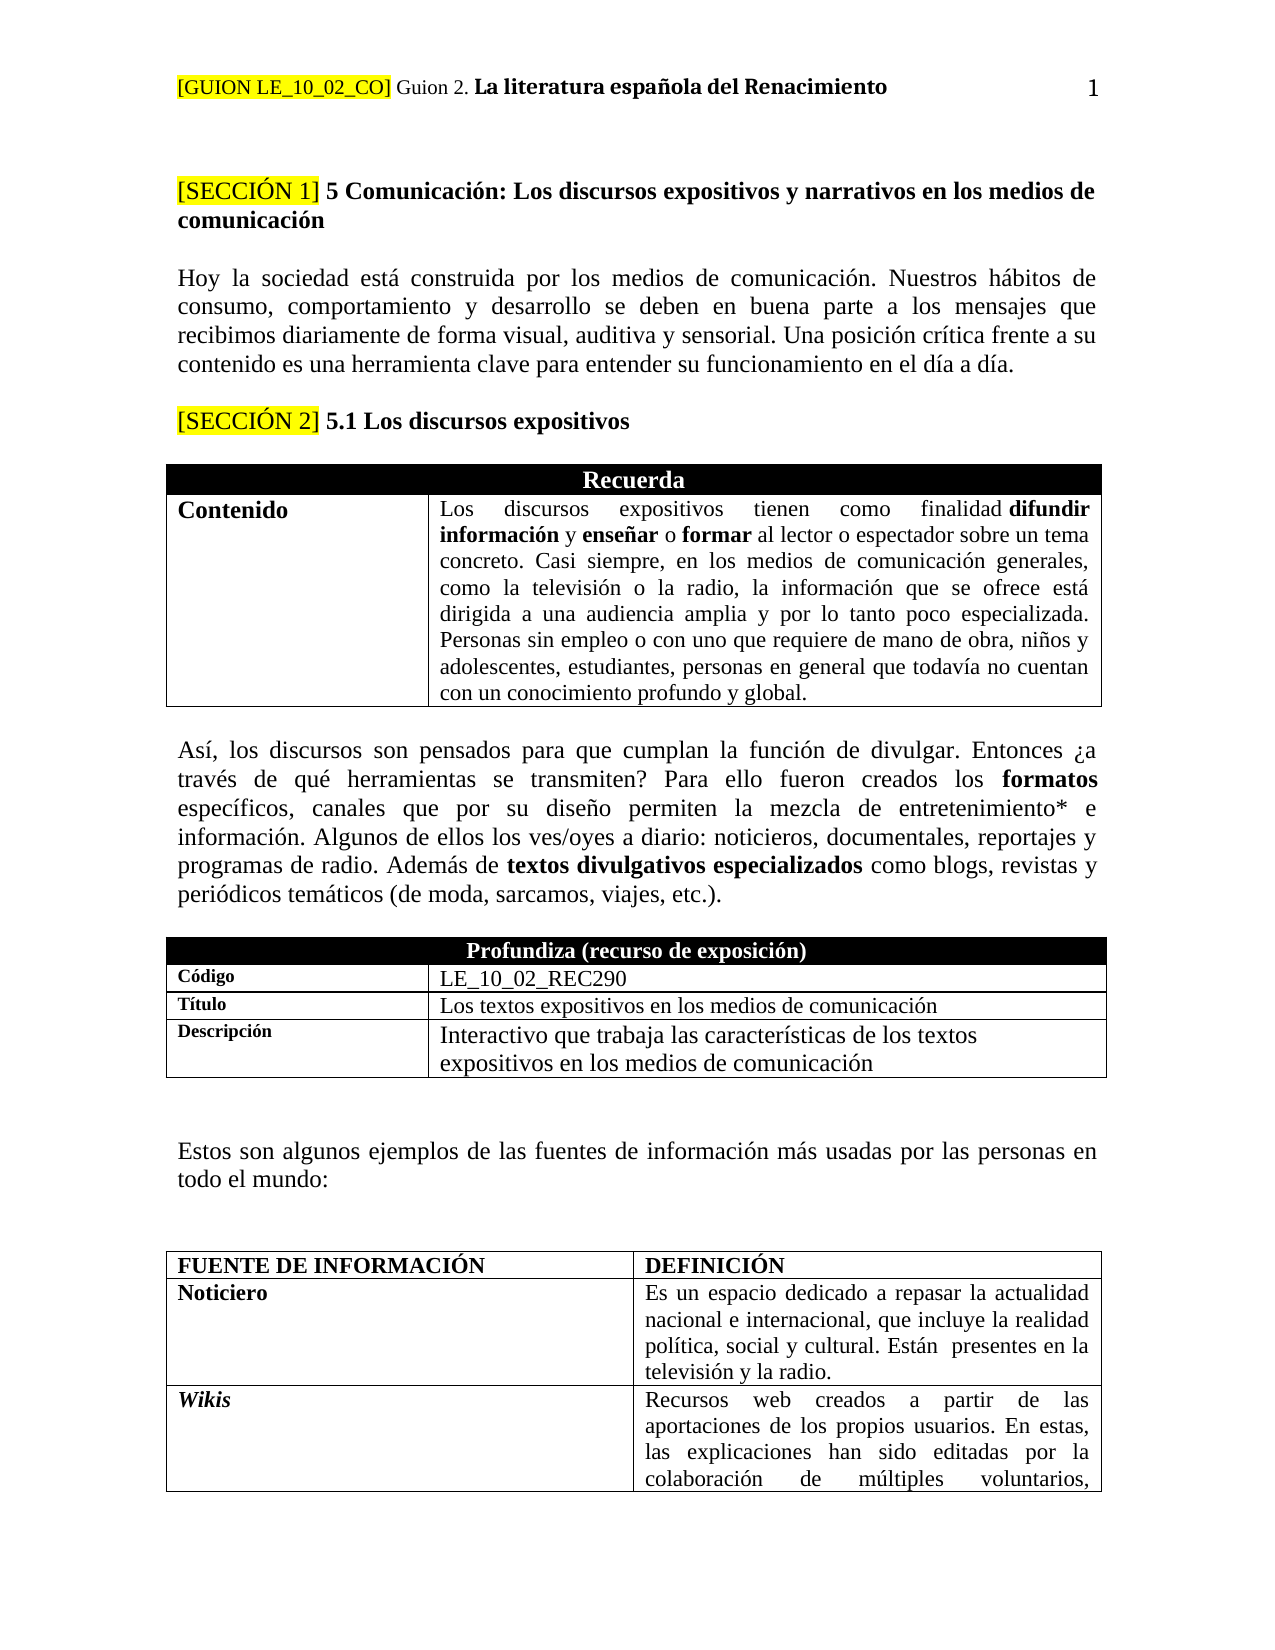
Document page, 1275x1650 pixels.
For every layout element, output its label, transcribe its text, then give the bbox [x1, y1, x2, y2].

table_cell Wikis [167, 1386, 633, 1491]
text Estos son algunos ejemplos de las fuentes de información más usadas por las personas en todo el mundo: [177, 1136, 1098, 1193]
table_header FUENTE DE INFORMACIÓN [167, 1252, 633, 1278]
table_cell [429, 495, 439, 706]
table_header DEFINICIÓN [634, 1252, 1101, 1278]
table_cell Los textos expositivos en los medios de comunicación [429, 993, 1106, 1019]
table_header Profundiza (recurso de exposición) [167, 938, 1106, 964]
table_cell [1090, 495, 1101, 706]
table_cell Es un espacio dedicado a repasar la actualidad nacional e internacional, que incluye la realidad política, social y cultural. Están presentes en la televisión y la radio. [634, 1279, 1101, 1385]
text [SECCIÓN 2] 5.1 Los discursos expositivos [319, 406, 1098, 435]
text Así, los discursos son pensados para que cumplan la función de divulgar. Entonces ¿a través de qué herramientas se transmiten? Para ello fueron creados los formatos específicos, canales que por su diseño permiten la mezcla de entretenimiento* e información. Algunos de ellos los ves/oyes a diario: noticieros, documentales, reportajes y programas de radio. Además de textos divulgativos especializados como blogs, revistas y periódicos temáticos (de moda, sarcamos, viajes, etc.). [177, 735, 1098, 908]
text [SECCIÓN 1] 5 Comunicación: Los discursos expositivos y narrativos en los medios de comunicación [177, 176, 1098, 234]
table_cell Descripción [167, 1020, 428, 1077]
table_cell Contenido [167, 495, 428, 706]
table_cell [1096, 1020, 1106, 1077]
table_cell LE_10_02_REC290 [429, 965, 1106, 991]
table_cell Noticiero [167, 1279, 633, 1385]
text Hoy la sociedad está construida por los medios de comunicación. Nuestros hábitos de consumo, comportamiento y desarrollo se deben en buena parte a los mensajes que recibimos diariamente de forma visual, auditiva y sensorial. Una posición crítica frente a su contenido es una herramienta clave para entender su funcionamiento en el día a día. [177, 263, 1098, 378]
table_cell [634, 1386, 1101, 1491]
table_header Recuerda [167, 465, 1101, 494]
table_cell Título [167, 993, 428, 1019]
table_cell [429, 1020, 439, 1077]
table_cell Código [167, 965, 428, 991]
